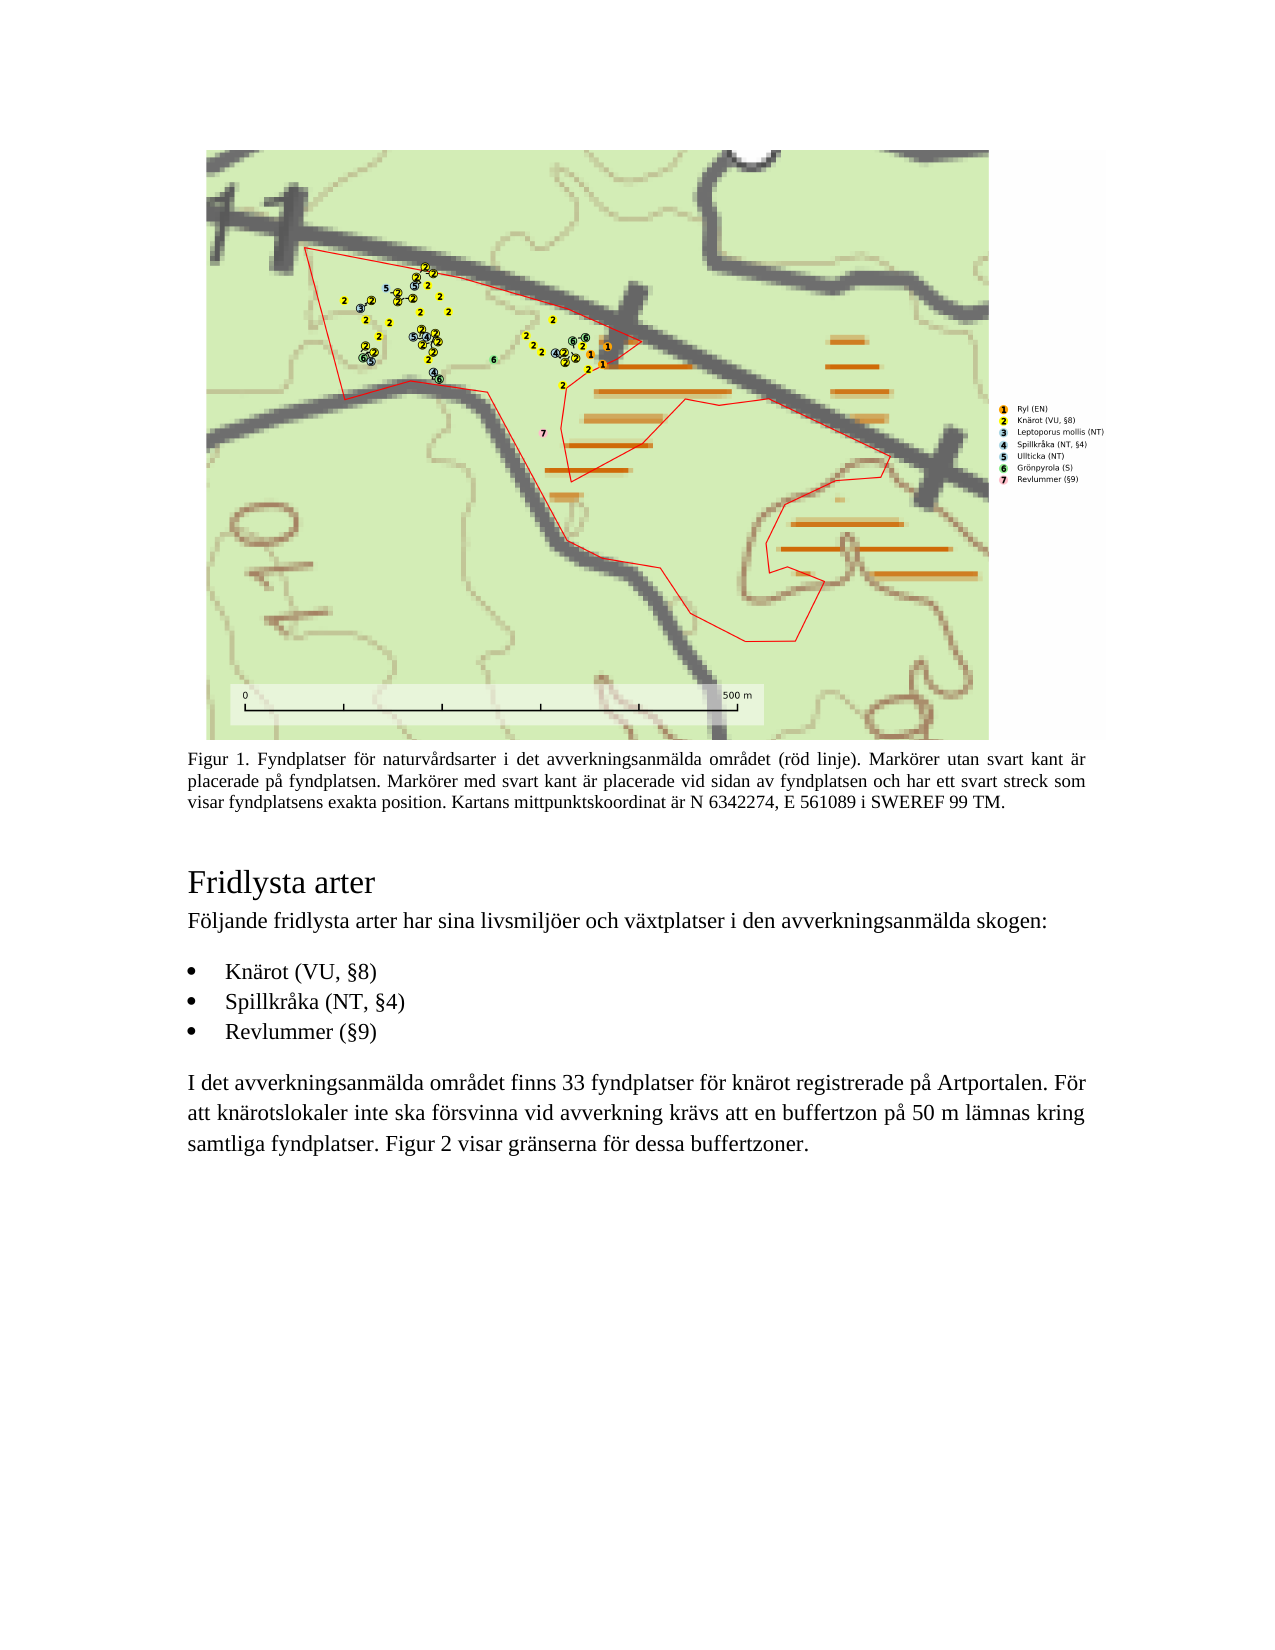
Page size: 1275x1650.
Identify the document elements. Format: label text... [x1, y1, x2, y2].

text I det avverkningsanmälda området finns 33 fyndplatser för knärot registrerade på Artportalen. För att knärotslokaler inte ska försvinna vid avverkning krävs att en buffertzon på 50 m lämnas kring samtliga fyndplatser. Figur 2 visar gränserna för dessa buffertzoner. [187, 1069, 1087, 1156]
list Spillkråka (NT, §4) [187, 988, 1087, 1014]
text Följande fridlysta arter har sina livsmiljöer och växtplatser i den avverkningsanmälda skogen: [187, 907, 1087, 933]
list Revlummer (§9) [187, 1018, 1087, 1044]
list Knärot (VU, §8) [187, 958, 1087, 984]
picture [206, 150, 1107, 740]
subtitle Fridlysta arter [187, 863, 1087, 901]
text Figur 1. Fyndplatser för naturvårdsarter i det avverkningsanmälda området (röd linje). Markörer utan svart kant är placerade på fyndplatsen. Markörer med svart kant är placerade vid sidan av fyndplatsen och har ett svart streck som visar fyndplatsens exakta position. Kartans mittpunktskoordinat är N 6342274, E 561089 i SWEREF 99 TM. [187, 748, 1087, 813]
